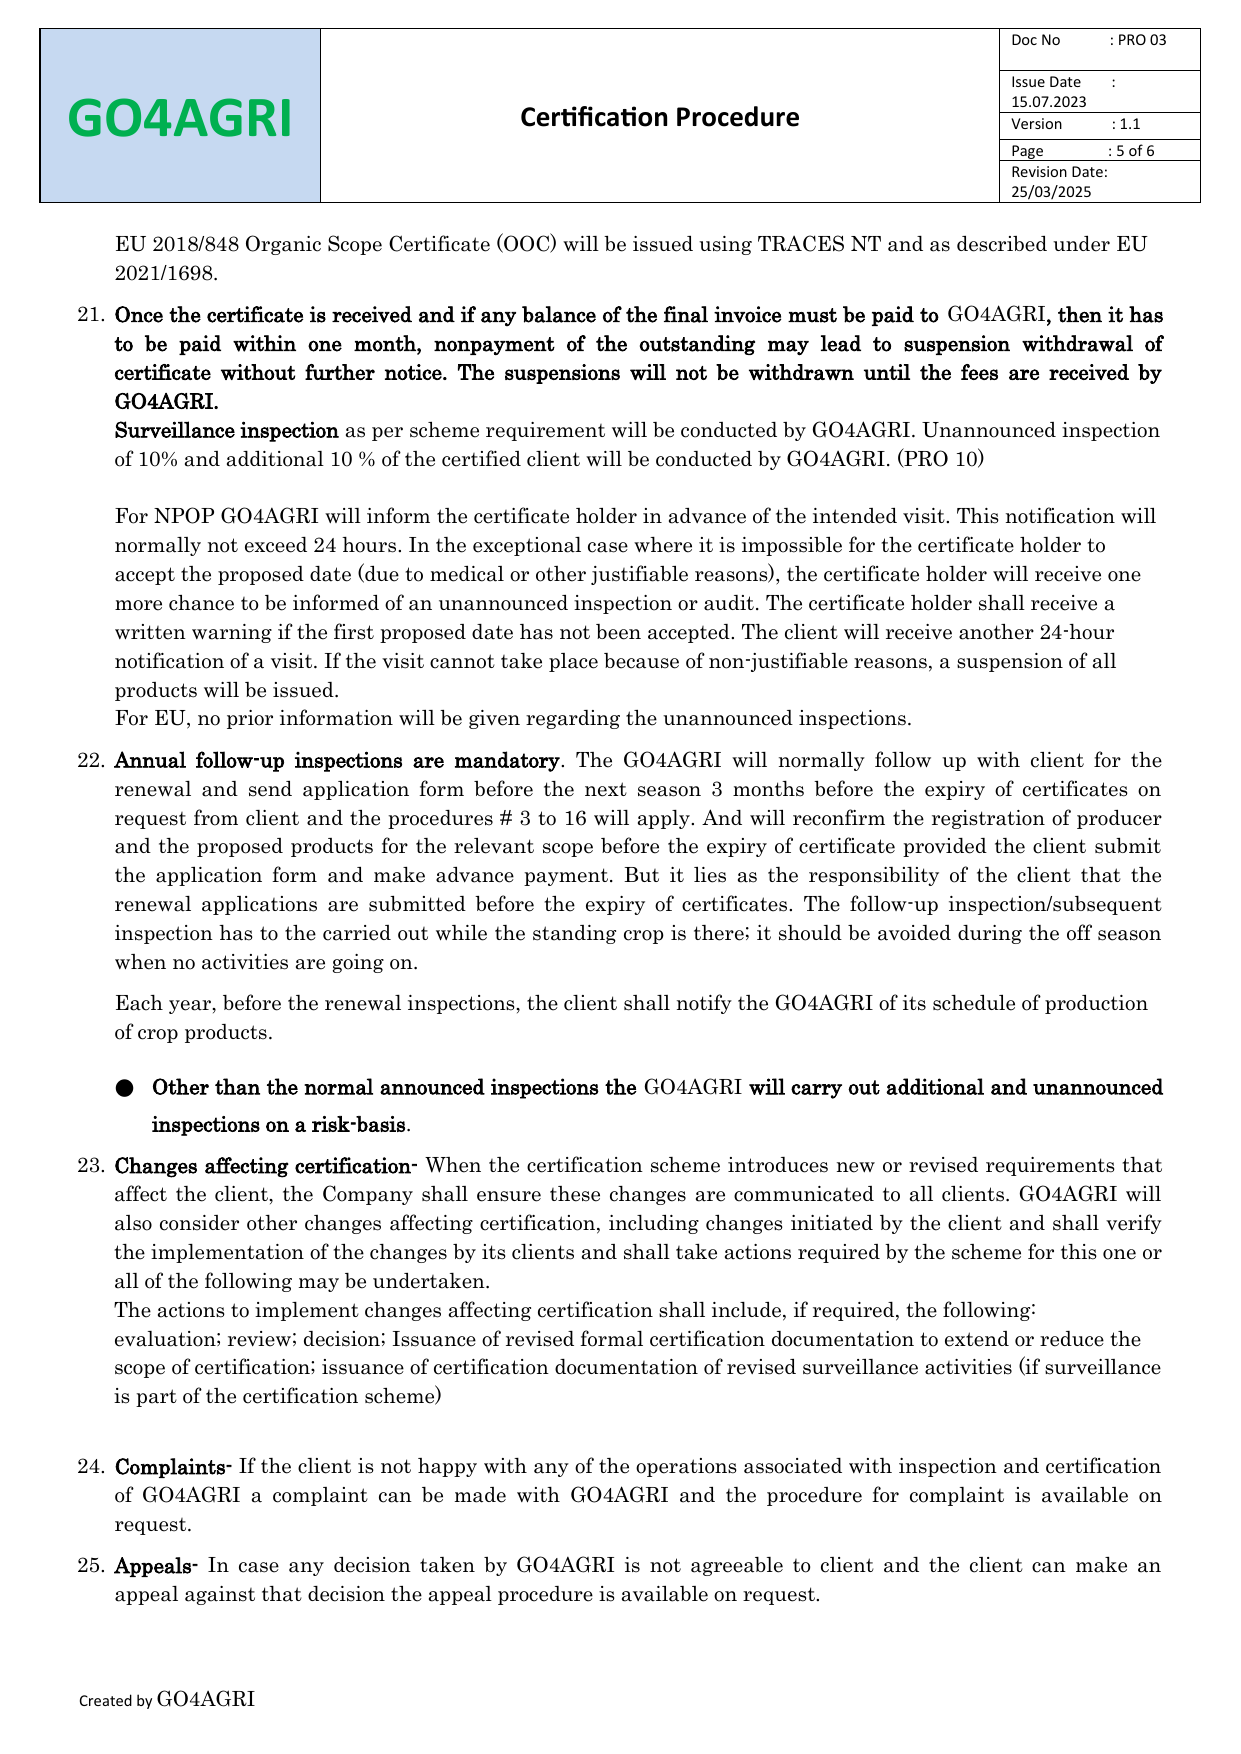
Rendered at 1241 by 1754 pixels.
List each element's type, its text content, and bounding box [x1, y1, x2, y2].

text Surveillance inspection as per scheme requirement will be conducted by GO4AGRI. Unannounced inspection of 10% and additional 10 % of the certified client will be conducted by GO4AGRI. (PRO 10) [114, 417, 1163, 471]
text For NPOP GO4AGRI will inform the certificate holder in advance of the intended visit. This notification will normally not exceed 24 hours. In the exceptional case where it is impossible for the certificate holder to accept the proposed date (due to medical or other justifiable reasons), the certificate holder will receive one more chance to be informed of an unannounced inspection or audit. The certificate holder shall receive a written warning if the first proposed date has not been accepted. The client will receive another 24-hour notification of a visit. If the visit cannot take place because of non-justifiable reasons, a suspension of all products will be issued. [114, 503, 1163, 702]
text The actions to implement changes affecting certification shall include, if required, the following: [77, 1297, 1163, 1322]
list Other than the normal announced inspections the GO4AGRI will carry out additional and unannounced inspections on a risk-basis. [114, 1060, 1163, 1136]
list Once the certificate is received and if any balance of the final invoice must be paid to GO4AGRI, then it has to be paid within one month, nonpayment of the outstanding may lead to suspension withdrawal of certificate without further notice. The suspensions will not be withdrawn until the fees are received by GO4AGRI. [77, 301, 1163, 413]
text evaluation; review; decision; Issuance of revised formal certification documentation to extend or reduce the scope of certification; issuance of certification documentation of revised surveillance activities (if surveillance is part of the certification scheme) [114, 1325, 1163, 1408]
text EU 2018/848 Organic Scope Certificate (OOC) will be issued using TRACES NT and as described under EU 2021/1698. [114, 231, 1163, 285]
list Changes affecting certification- When the certification scheme introduces new or revised requirements that affect the client, the Company shall ensure these changes are communicated to all clients. GO4AGRI will also consider other changes affecting certification, including changes initiated by the client and shall verify the implementation of the changes by its clients and shall take actions required by the scheme for this one or all of the following may be undertaken. [77, 1152, 1163, 1293]
list Annual follow-up inspections are mandatory. The GO4AGRI will normally follow up with client for the renewal and send application form before the next season 3 months before the expiry of certificates on request from client and the procedures # 3 to 16 will apply. And will reconfirm the registration of producer and the proposed products for the relevant scope before the expiry of certificate provided the client submit the application form and make advance payment. But it lies as the responsibility of the client that the renewal applications are submitted before the expiry of certificates. The follow-up inspection/subsequent inspection has to the carried out while the standing crop is there; it should be avoided during the off season when no activities are going on. [77, 747, 1163, 974]
text For EU, no prior information will be given regarding the unannounced inspections. [114, 705, 1163, 730]
text Each year, before the renewal inspections, the client shall notify the GO4AGRI of its schedule of production of crop products. [114, 990, 1163, 1044]
list Complaints- If the client is not happy with any of the operations associated with inspection and certification of GO4AGRI a complaint can be made with GO4AGRI and the procedure for complaint is available on request. [77, 1453, 1163, 1536]
list Appeals- In case any decision taken by GO4AGRI is not agreeable to client and the client can make an appeal against that decision the appeal procedure is available on request. [77, 1552, 1163, 1606]
